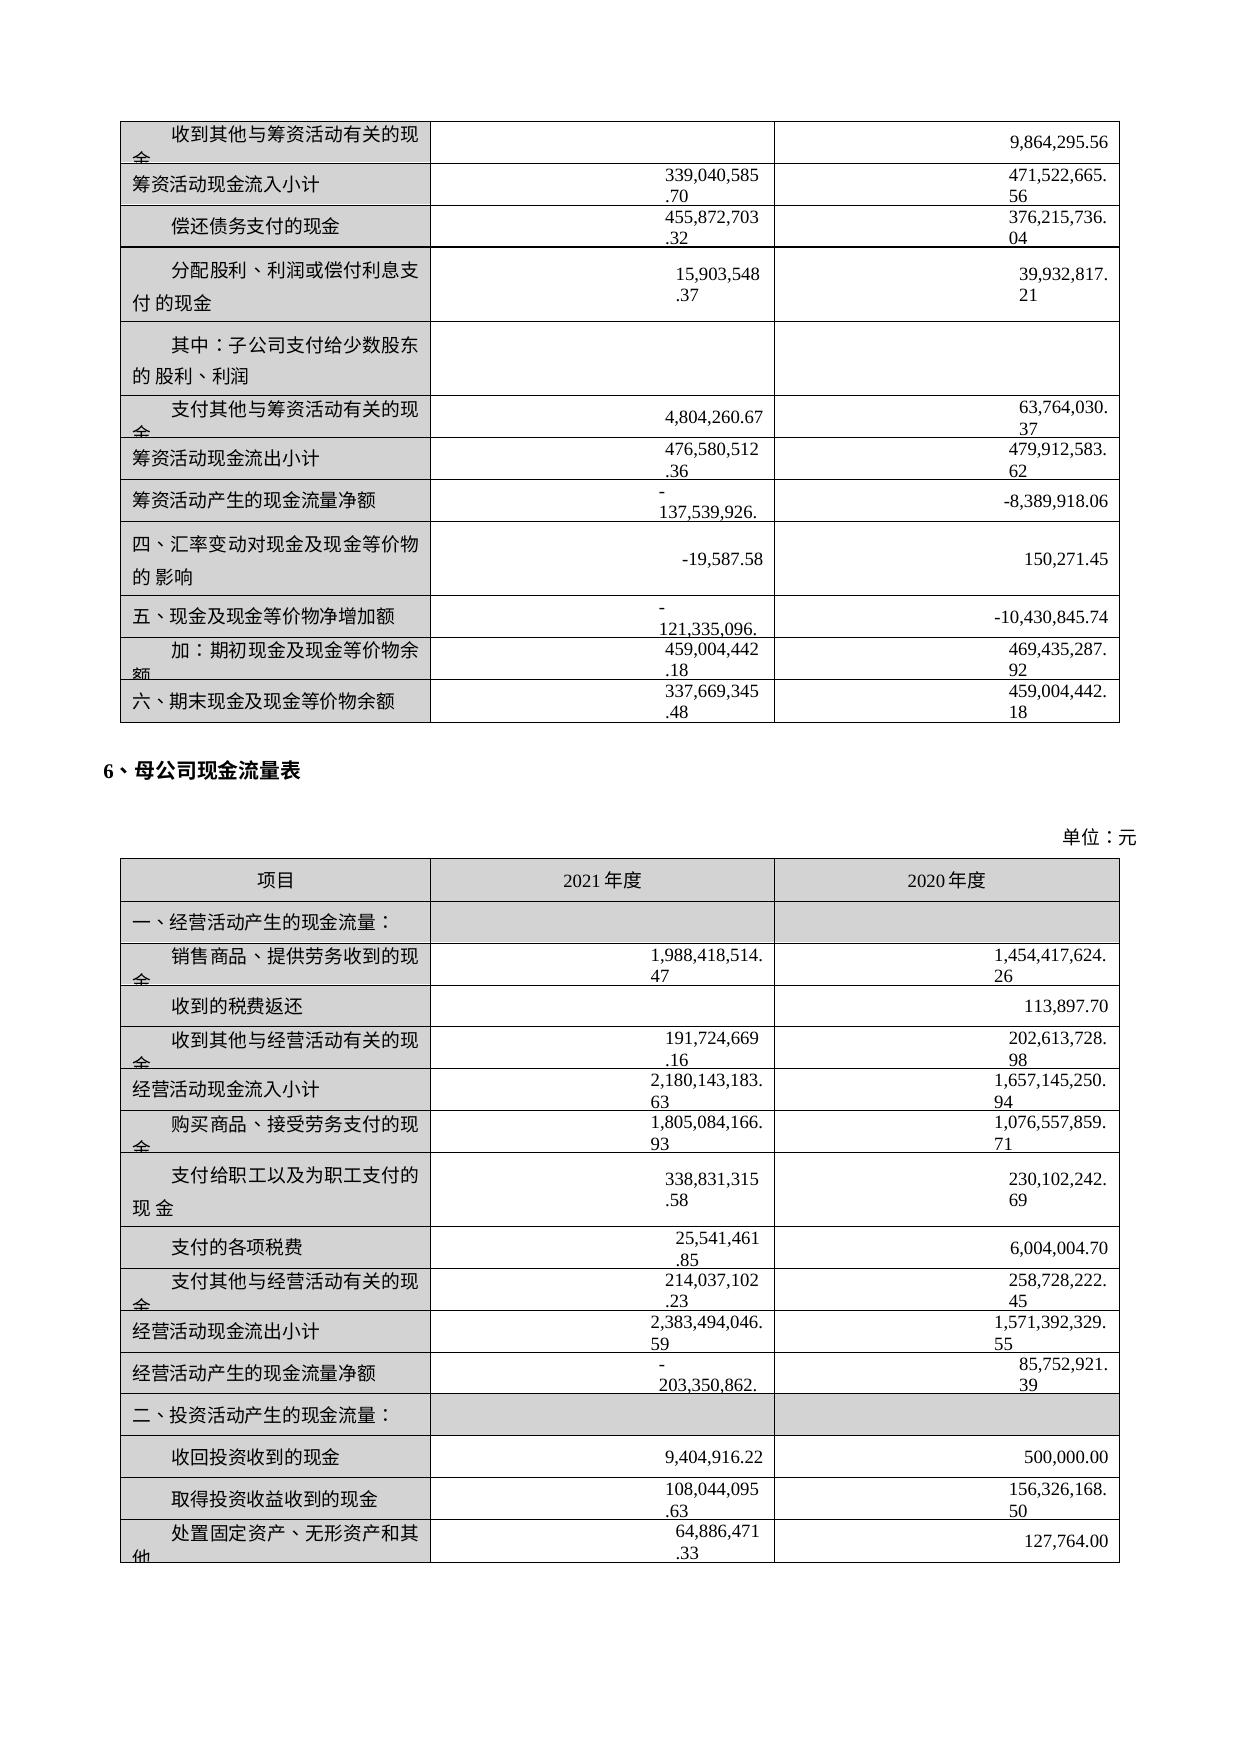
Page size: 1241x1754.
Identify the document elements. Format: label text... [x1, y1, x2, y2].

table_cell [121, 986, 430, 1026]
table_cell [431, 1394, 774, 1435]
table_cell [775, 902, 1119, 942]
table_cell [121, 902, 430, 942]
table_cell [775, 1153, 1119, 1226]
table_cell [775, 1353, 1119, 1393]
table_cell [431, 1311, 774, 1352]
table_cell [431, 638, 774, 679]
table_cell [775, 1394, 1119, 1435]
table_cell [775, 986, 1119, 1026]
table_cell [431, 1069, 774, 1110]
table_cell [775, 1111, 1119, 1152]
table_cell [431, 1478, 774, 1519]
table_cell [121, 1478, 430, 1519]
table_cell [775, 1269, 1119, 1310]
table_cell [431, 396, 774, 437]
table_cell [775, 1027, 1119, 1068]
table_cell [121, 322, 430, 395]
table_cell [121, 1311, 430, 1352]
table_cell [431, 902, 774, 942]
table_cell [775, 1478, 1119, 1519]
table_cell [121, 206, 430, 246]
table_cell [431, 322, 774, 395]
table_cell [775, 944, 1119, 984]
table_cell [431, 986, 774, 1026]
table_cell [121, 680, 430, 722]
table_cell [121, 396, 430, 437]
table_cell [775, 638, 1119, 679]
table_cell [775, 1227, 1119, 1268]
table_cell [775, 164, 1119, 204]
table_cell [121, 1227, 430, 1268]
subtitle 6、母公司现金流量表 [103, 756, 1137, 784]
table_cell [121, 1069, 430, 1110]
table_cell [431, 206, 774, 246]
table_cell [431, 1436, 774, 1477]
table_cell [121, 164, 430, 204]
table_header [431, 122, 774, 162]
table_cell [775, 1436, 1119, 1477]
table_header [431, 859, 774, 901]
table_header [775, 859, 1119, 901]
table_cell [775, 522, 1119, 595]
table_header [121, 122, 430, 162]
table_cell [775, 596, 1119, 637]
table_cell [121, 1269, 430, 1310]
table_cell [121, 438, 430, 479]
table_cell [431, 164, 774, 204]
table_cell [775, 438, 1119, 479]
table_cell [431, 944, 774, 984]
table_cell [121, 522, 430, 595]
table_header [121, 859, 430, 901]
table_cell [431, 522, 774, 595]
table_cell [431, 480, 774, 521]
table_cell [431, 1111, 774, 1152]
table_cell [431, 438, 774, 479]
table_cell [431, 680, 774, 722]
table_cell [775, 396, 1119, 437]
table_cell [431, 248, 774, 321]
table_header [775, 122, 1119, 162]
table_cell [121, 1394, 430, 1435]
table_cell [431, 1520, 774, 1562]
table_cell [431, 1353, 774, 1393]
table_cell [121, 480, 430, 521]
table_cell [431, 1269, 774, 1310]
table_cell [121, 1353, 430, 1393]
text 单位：元 [103, 824, 1137, 850]
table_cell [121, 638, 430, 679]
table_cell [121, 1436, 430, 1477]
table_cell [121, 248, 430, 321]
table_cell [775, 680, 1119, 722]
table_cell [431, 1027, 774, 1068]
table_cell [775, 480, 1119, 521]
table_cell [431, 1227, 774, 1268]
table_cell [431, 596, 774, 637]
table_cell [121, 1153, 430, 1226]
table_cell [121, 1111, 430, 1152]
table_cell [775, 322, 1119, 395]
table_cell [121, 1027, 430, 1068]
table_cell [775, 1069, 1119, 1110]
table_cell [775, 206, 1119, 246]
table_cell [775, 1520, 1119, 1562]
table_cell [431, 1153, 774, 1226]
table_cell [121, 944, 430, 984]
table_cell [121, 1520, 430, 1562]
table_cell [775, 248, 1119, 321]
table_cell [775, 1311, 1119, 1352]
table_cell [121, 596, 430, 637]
